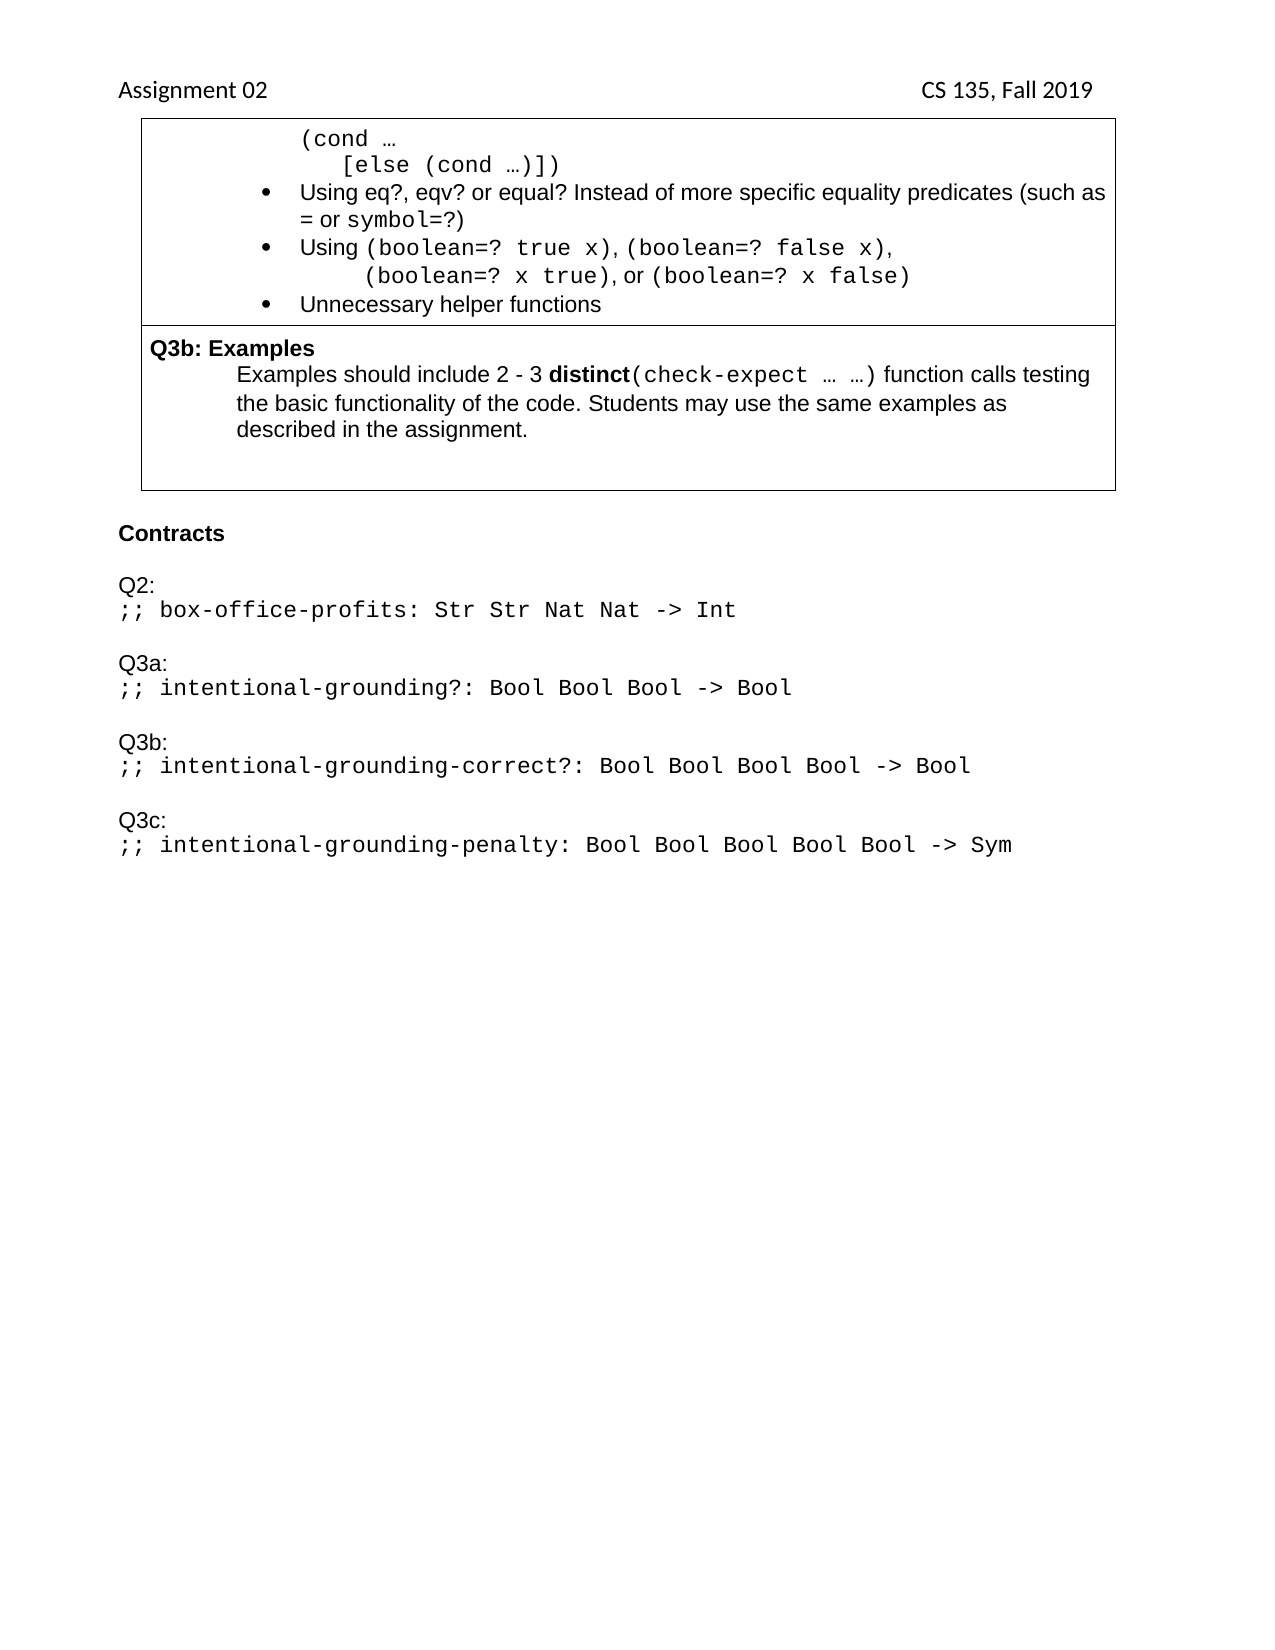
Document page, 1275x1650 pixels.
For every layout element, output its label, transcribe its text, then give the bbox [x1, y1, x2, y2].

text Q3a: [118, 650, 1157, 677]
text Q3b: [118, 728, 1157, 755]
text ;; intentional-grounding-correct?: Bool Bool Bool Bool -> Bool [118, 755, 1157, 781]
table_cell Q3b: Examples Examples should include 2 - 3 distinct(check-expect … …) function calls testing the basic functionality of the code. Students may use the same examples as described in the assignment. [142, 326, 1115, 490]
text Q2: [118, 572, 1157, 598]
text ;; intentional-grounding?: Bool Bool Bool -> Bool [118, 677, 1157, 703]
text ;; intentional-grounding-penalty: Bool Bool Bool Bool Bool -> Sym [118, 833, 1157, 859]
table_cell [142, 119, 1115, 325]
text ;; box-office-profits: Str Str Nat Nat -> Int [118, 598, 1157, 624]
text Contracts [118, 520, 1157, 546]
text Q3c: [118, 807, 1157, 833]
